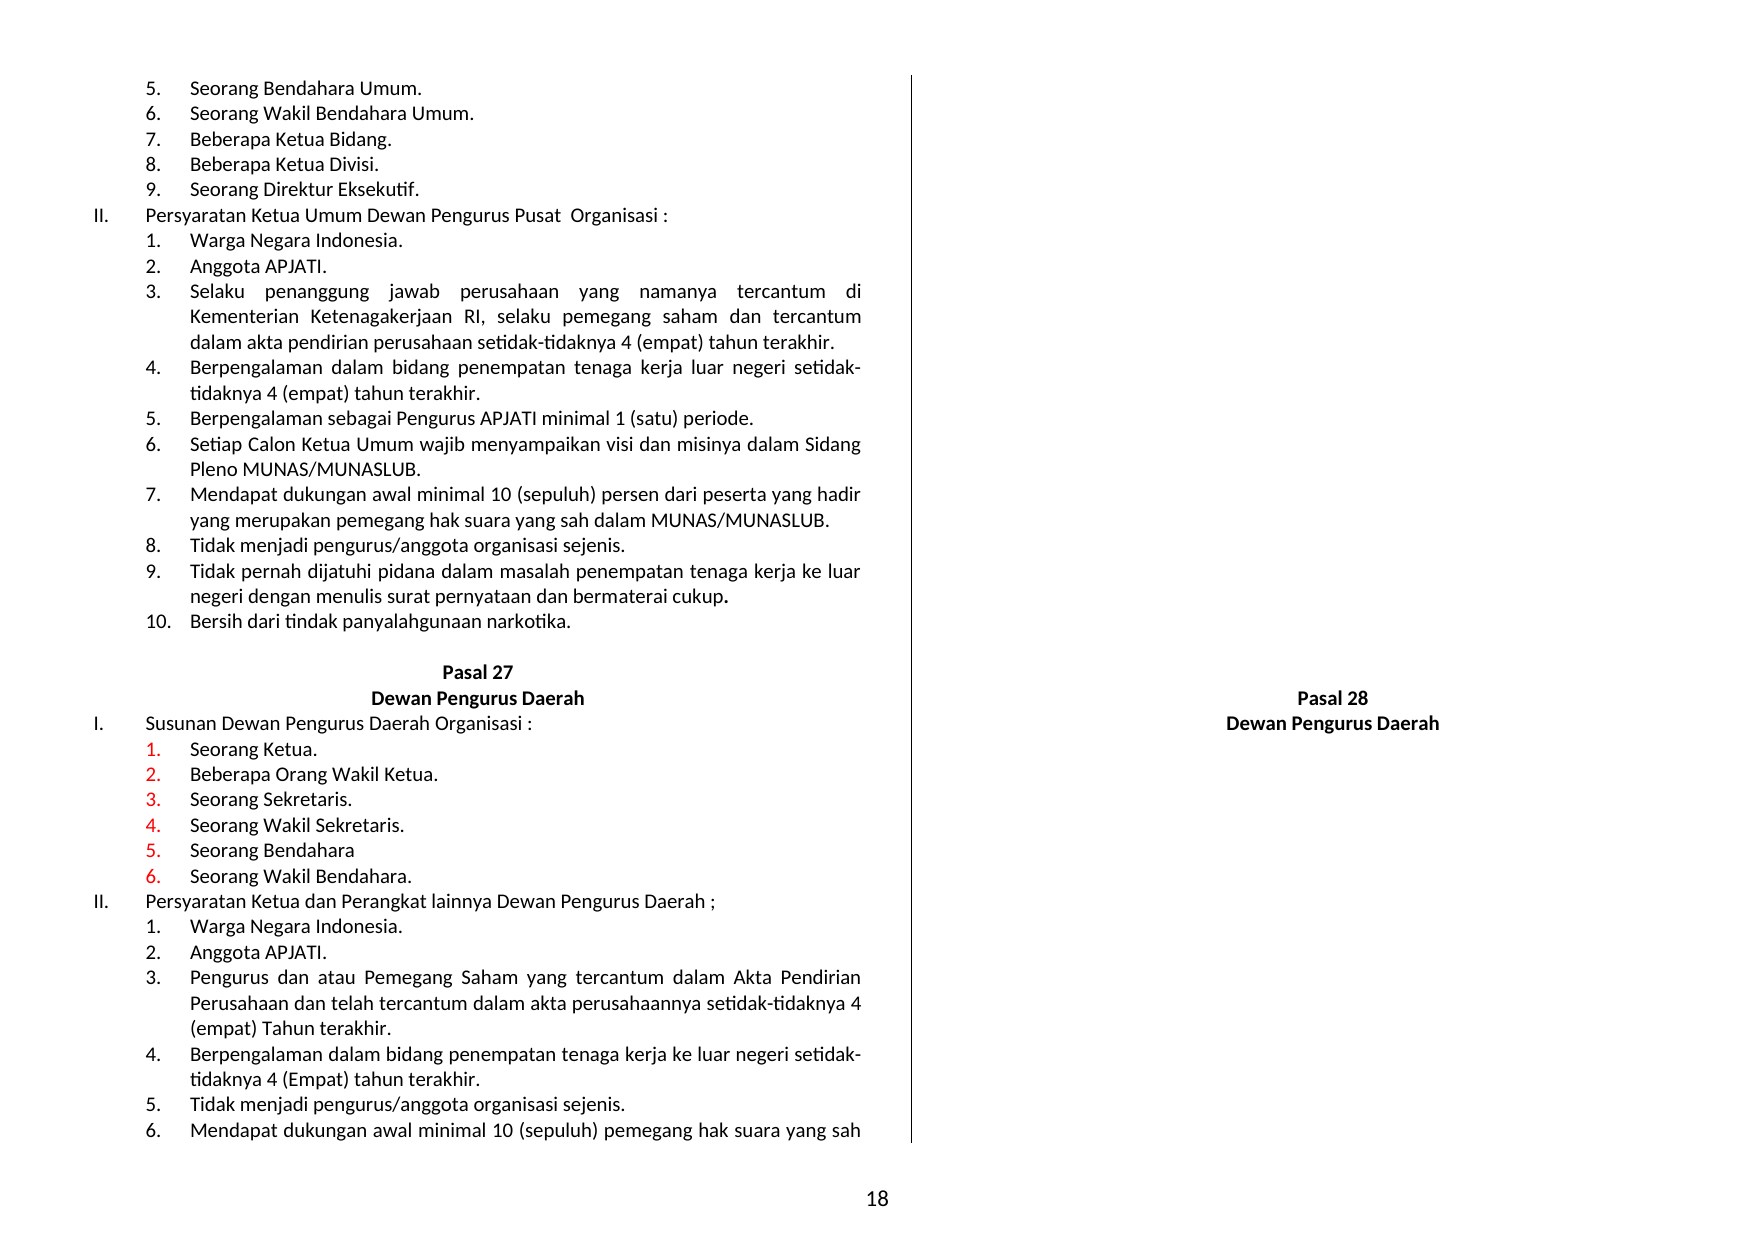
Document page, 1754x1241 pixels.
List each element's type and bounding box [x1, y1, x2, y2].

table_header [912, 75, 1747, 1142]
table_header [75, 75, 911, 1142]
